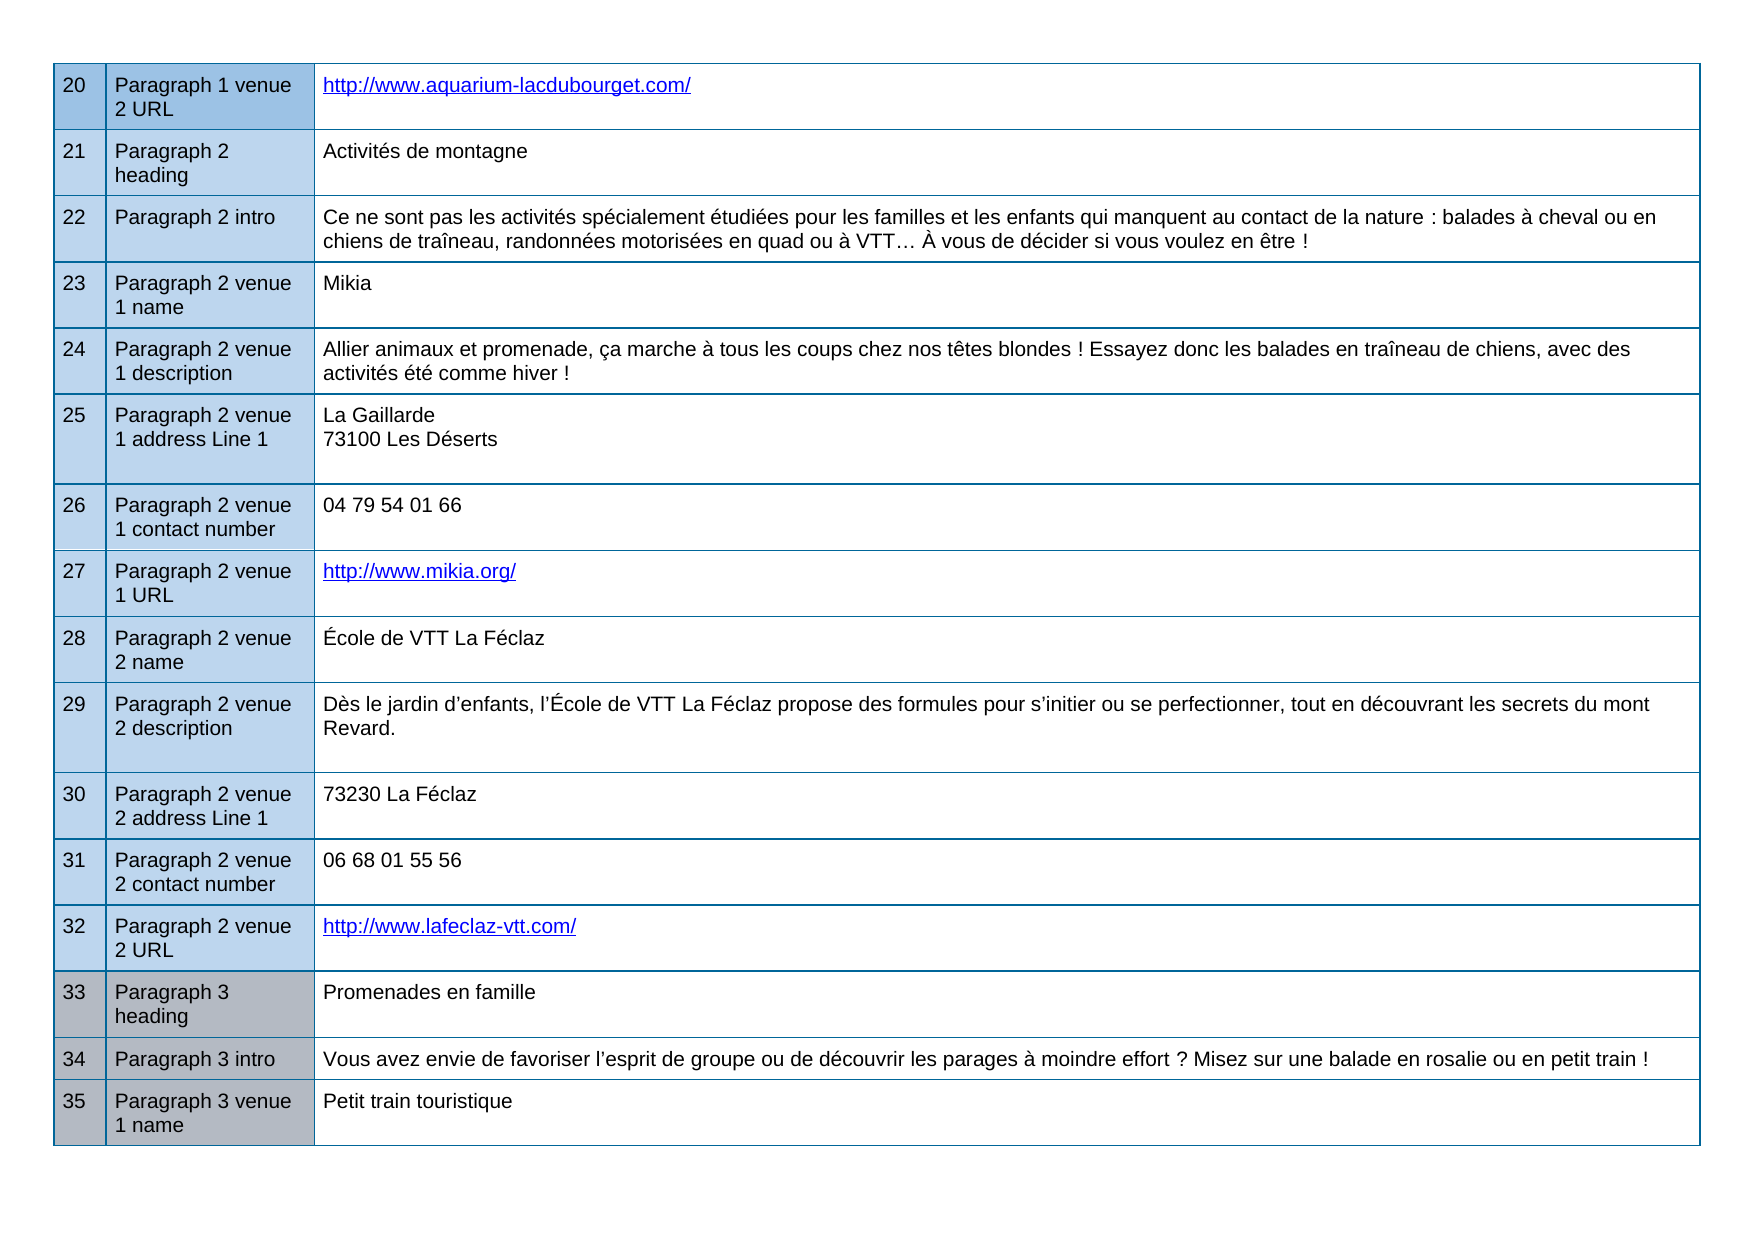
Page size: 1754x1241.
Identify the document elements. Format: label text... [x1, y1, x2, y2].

table_cell http://www.mikia.org/ [315, 551, 1699, 616]
table_cell 33 [55, 972, 105, 1036]
table_cell Paragraph 2 venue 1 description [107, 329, 314, 393]
table_cell 28 [55, 617, 105, 682]
table_cell 06 68 01 55 56 [315, 840, 1699, 904]
table_cell 25 [55, 395, 105, 483]
table_cell 34 [55, 1038, 105, 1079]
table_cell Paragraph 2 venue 2 address Line 1 [107, 773, 314, 838]
table_cell 32 [55, 906, 105, 970]
table_cell 35 [55, 1080, 105, 1145]
table_cell 20 [55, 64, 105, 129]
table_cell Activités de montagne [315, 130, 1699, 195]
table_cell 21 [55, 130, 105, 195]
table_cell Paragraph 1 venue 2 URL [107, 64, 314, 129]
table_cell Paragraph 2 venue 1 name [107, 263, 314, 327]
table_cell Paragraph 2 heading [107, 130, 314, 195]
table_cell 73230 La Féclaz [315, 773, 1699, 838]
table_cell 23 [55, 263, 105, 327]
table_cell 29 [55, 683, 105, 772]
table_cell Paragraph 2 intro [107, 196, 314, 261]
table_cell Paragraph 2 venue 2 URL [107, 906, 314, 970]
table_cell 22 [55, 196, 105, 261]
table_cell Paragraph 2 venue 1 URL [107, 551, 314, 616]
table_cell 30 [55, 773, 105, 838]
table_cell École de VTT La Féclaz [315, 617, 1699, 682]
table_cell Vous avez envie de favoriser l’esprit de groupe ou de découvrir les parages à moindre effort ? Misez sur une balade en rosalie ou en petit train ! [315, 1038, 1699, 1079]
table_cell La Gaillarde 73100 Les Déserts [315, 395, 1699, 483]
table_cell Dès le jardin d’enfants, l’École de VTT La Féclaz propose des formules pour s’initier ou se perfectionner, tout en découvrant les secrets du mont Revard. [315, 683, 1699, 772]
table_cell Paragraph 3 venue 1 name [107, 1080, 314, 1145]
table_cell Ce ne sont pas les activités spécialement étudiées pour les familles et les enfants qui manquent au contact de la nature : balades à cheval ou en chiens de traîneau, randonnées motorisées en quad ou à VTT… À vous de décider si vous voulez en être ! [315, 196, 1699, 261]
table_cell Paragraph 2 venue 1 contact number [107, 485, 314, 549]
table_cell Paragraph 2 venue 2 description [107, 683, 314, 772]
table_cell Allier animaux et promenade, ça marche à tous les coups chez nos têtes blondes ! Essayez donc les balades en traîneau de chiens, avec des activités été comme hiver ! [315, 329, 1699, 393]
table_cell 26 [55, 485, 105, 549]
table_cell Promenades en famille [315, 972, 1699, 1036]
table_cell Paragraph 3 intro [107, 1038, 314, 1079]
table_cell Paragraph 2 venue 1 address Line 1 [107, 395, 314, 483]
table_cell Mikia [315, 263, 1699, 327]
table_cell 31 [55, 840, 105, 904]
table_cell Petit train touristique [315, 1080, 1699, 1145]
table_cell Paragraph 3 heading [107, 972, 314, 1036]
table_cell 27 [55, 551, 105, 616]
table_cell Paragraph 2 venue 2 name [107, 617, 314, 682]
table_cell http://www.lafeclaz-vtt.com/ [315, 906, 1699, 970]
table_cell Paragraph 2 venue 2 contact number [107, 840, 314, 904]
table_cell 24 [55, 329, 105, 393]
table_cell 04 79 54 01 66 [315, 485, 1699, 549]
table_cell http://www.aquarium-lacdubourget.com/ [315, 64, 1699, 129]
